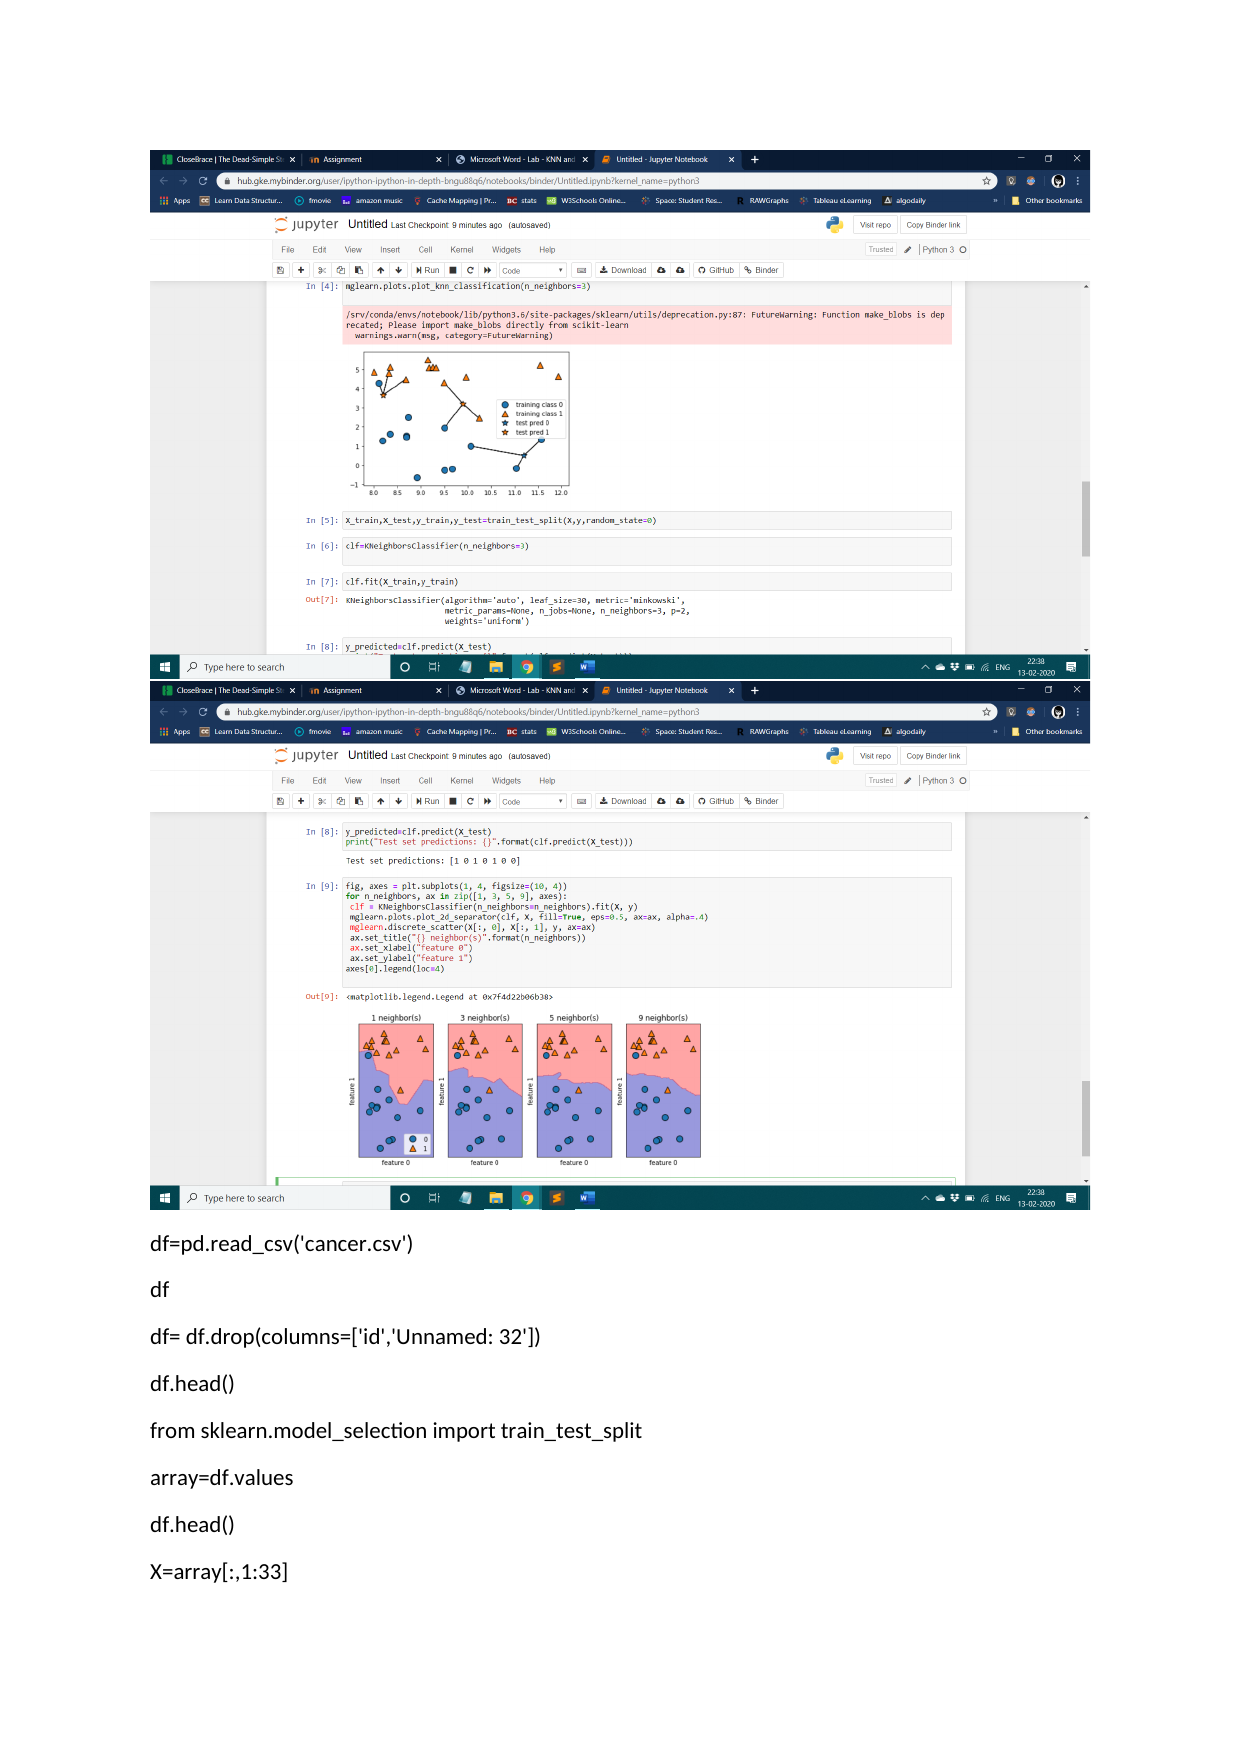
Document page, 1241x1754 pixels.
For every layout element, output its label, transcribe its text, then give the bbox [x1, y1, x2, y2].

text df=pd.read_csv('cancer.csv') [150, 1229, 1090, 1257]
text df [150, 1276, 1090, 1304]
picture [150, 150, 1091, 679]
text df= df.drop(columns=['id','Unnamed: 32']) [150, 1322, 1090, 1351]
text X=array[:,1:33] [150, 1557, 1090, 1585]
text df.head() [150, 1369, 1090, 1397]
text from sklearn.model_selection import train_test_split [150, 1416, 1090, 1444]
text df.head() [150, 1510, 1090, 1538]
picture [150, 681, 1091, 1210]
text array=df.values [150, 1463, 1090, 1491]
